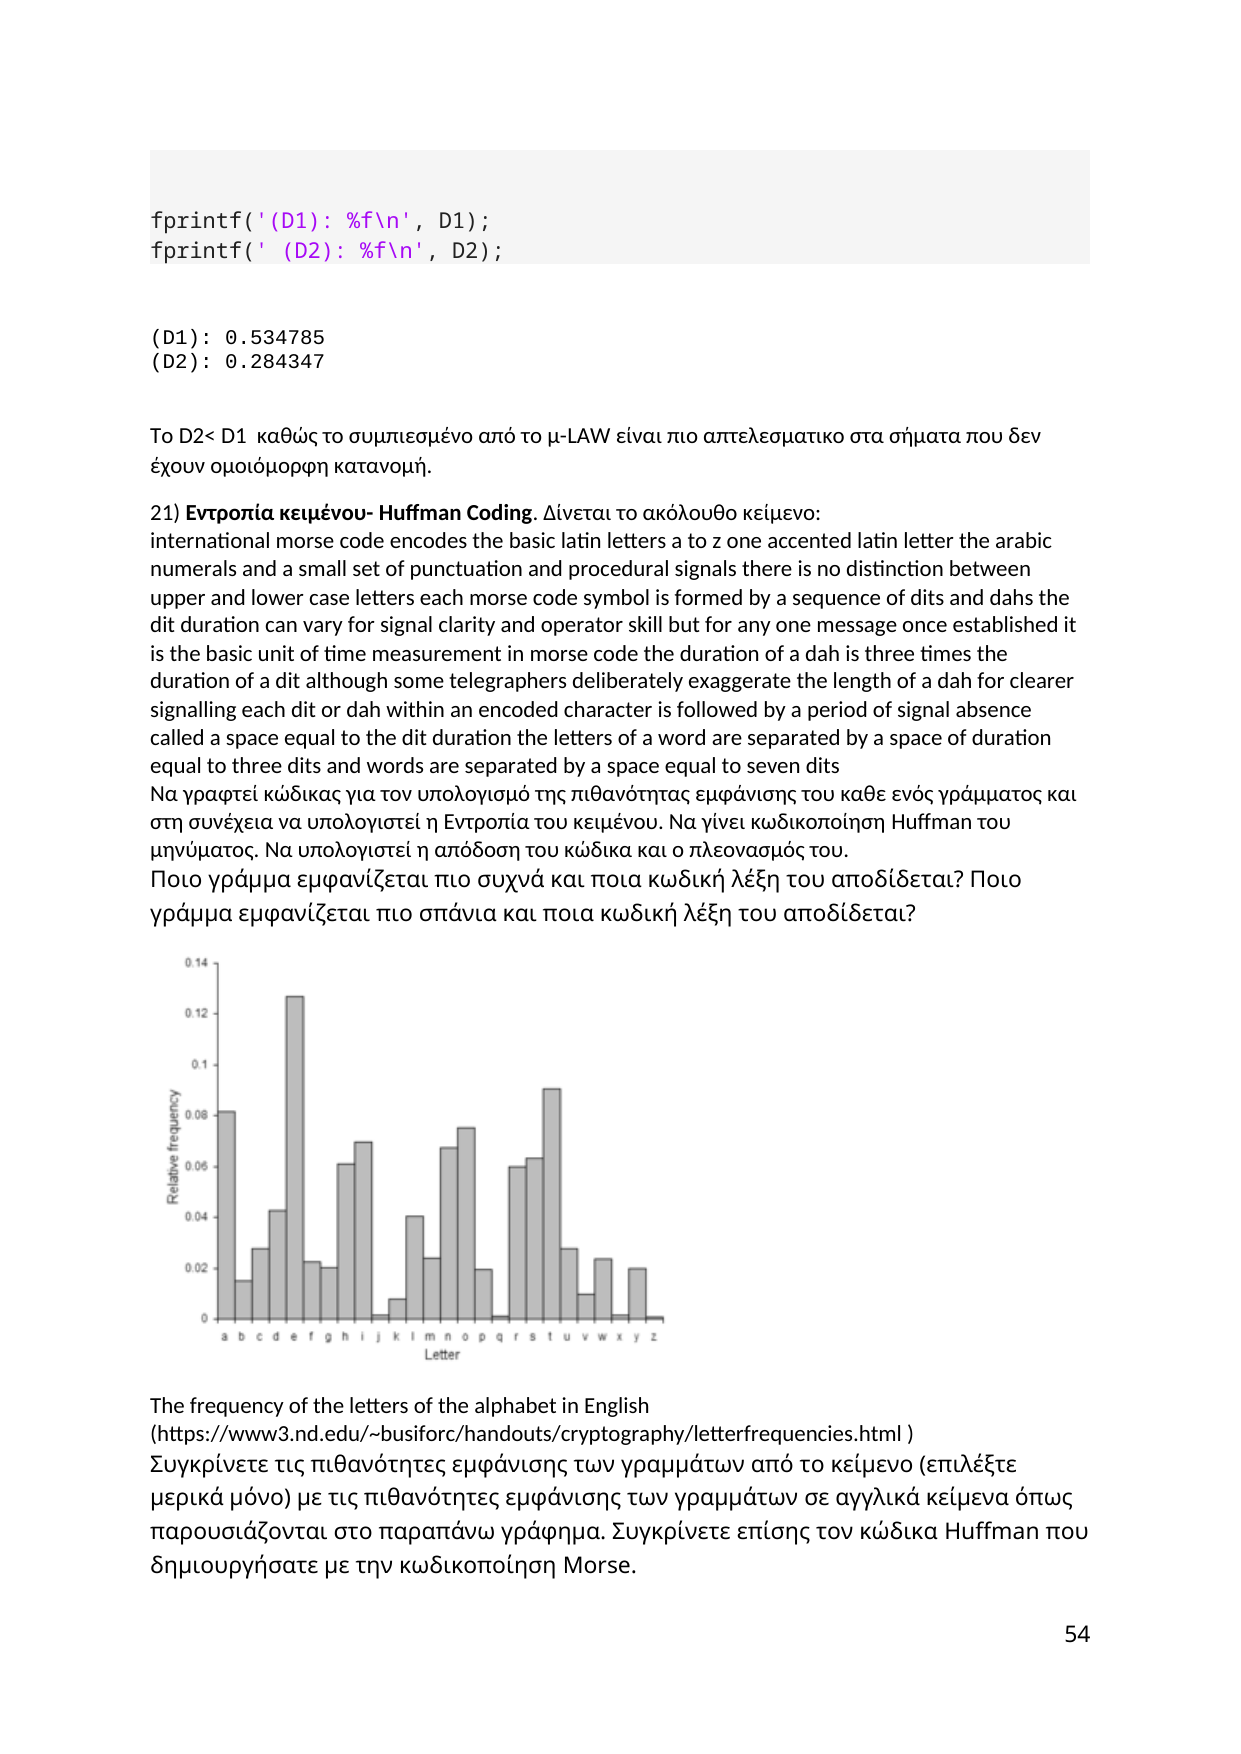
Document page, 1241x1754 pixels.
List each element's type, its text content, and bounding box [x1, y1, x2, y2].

text fprintf('(D1): %f\n', D1); [150, 205, 1090, 234]
text international morse code encodes the basic latin letters a to z one accented latin letter the arabic numerals and a small set of punctuation and procedural signals there is no distinction between upper and lower case letters each morse code symbol is formed by a sequence of dits and dahs the dit duration can vary for signal clarity and operator skill but for any one message once established it is the basic unit of time measurement in morse code the duration of a dah is three times the duration of a dit although some telegraphers deliberately exaggerate the length of a dah for clearer signalling each dit or dah within an encoded character is followed by a period of signal absence called a space equal to the dit duration the letters of a word are separated by a space of duration equal to three dits and words are separated by a space equal to seven dits [150, 527, 1090, 779]
text (D1): 0.534785 [150, 327, 1090, 351]
text Το D2< D1 καθώς το συμπιεσμένο από το μ-LAW είναι πιο απτελεσματικο στα σήματα που δεν έχουν ομοιόμορφη κατανομή. [150, 421, 1090, 480]
text Να γραφτεί κώδικας για τον υπολογισμό της πιθανότητας εμφάνισης του καθε ενός γράμματος και στη συνέχεια να υπολογιστεί η Εντροπία του κειμένου. Να γίνει κωδικοποίηση Huffman του μηνύματος. Nα υπολογιστεί η απόδοση του κώδικα και ο πλεονασμός του. [150, 779, 1090, 863]
text 21) Εντροπία κειμένου- Huffman Coding. Δίνεται το ακόλουθο κείμενο: [150, 498, 1090, 527]
text Συγκρίνετε τις πιθανότητες εμφάνισης των γραμμάτων από το κείμενο (επιλέξτε μερικά μόνο) με τις πιθανότητες εμφάνισης των γραμμάτων σε αγγλικά κείμενα όπως παρουσιάζονται στο παραπάνω γράφημα. Συγκρίνετε επίσης τον κώδικα Huffman που δημιουργήσατε με την κωδικοποίηση Morse. [150, 1448, 1090, 1580]
text fprintf(' (D2): %f\n', D2); [150, 234, 1090, 264]
text The frequency of the letters of the alphabet in English (https://www3.nd.edu/~busiforc/handouts/cryptography/letterfrequencies.html ) [150, 1392, 1090, 1448]
text (D2): 0.284347 [150, 351, 1090, 374]
text Ποιο γράμμα εμφανίζεται πιο συχνά και ποια κωδική λέξη του αποδίδεται? Ποιο γράμμα εμφανίζεται πιο σπάνια και ποια κωδική λέξη του αποδίδεται? [150, 863, 1090, 928]
